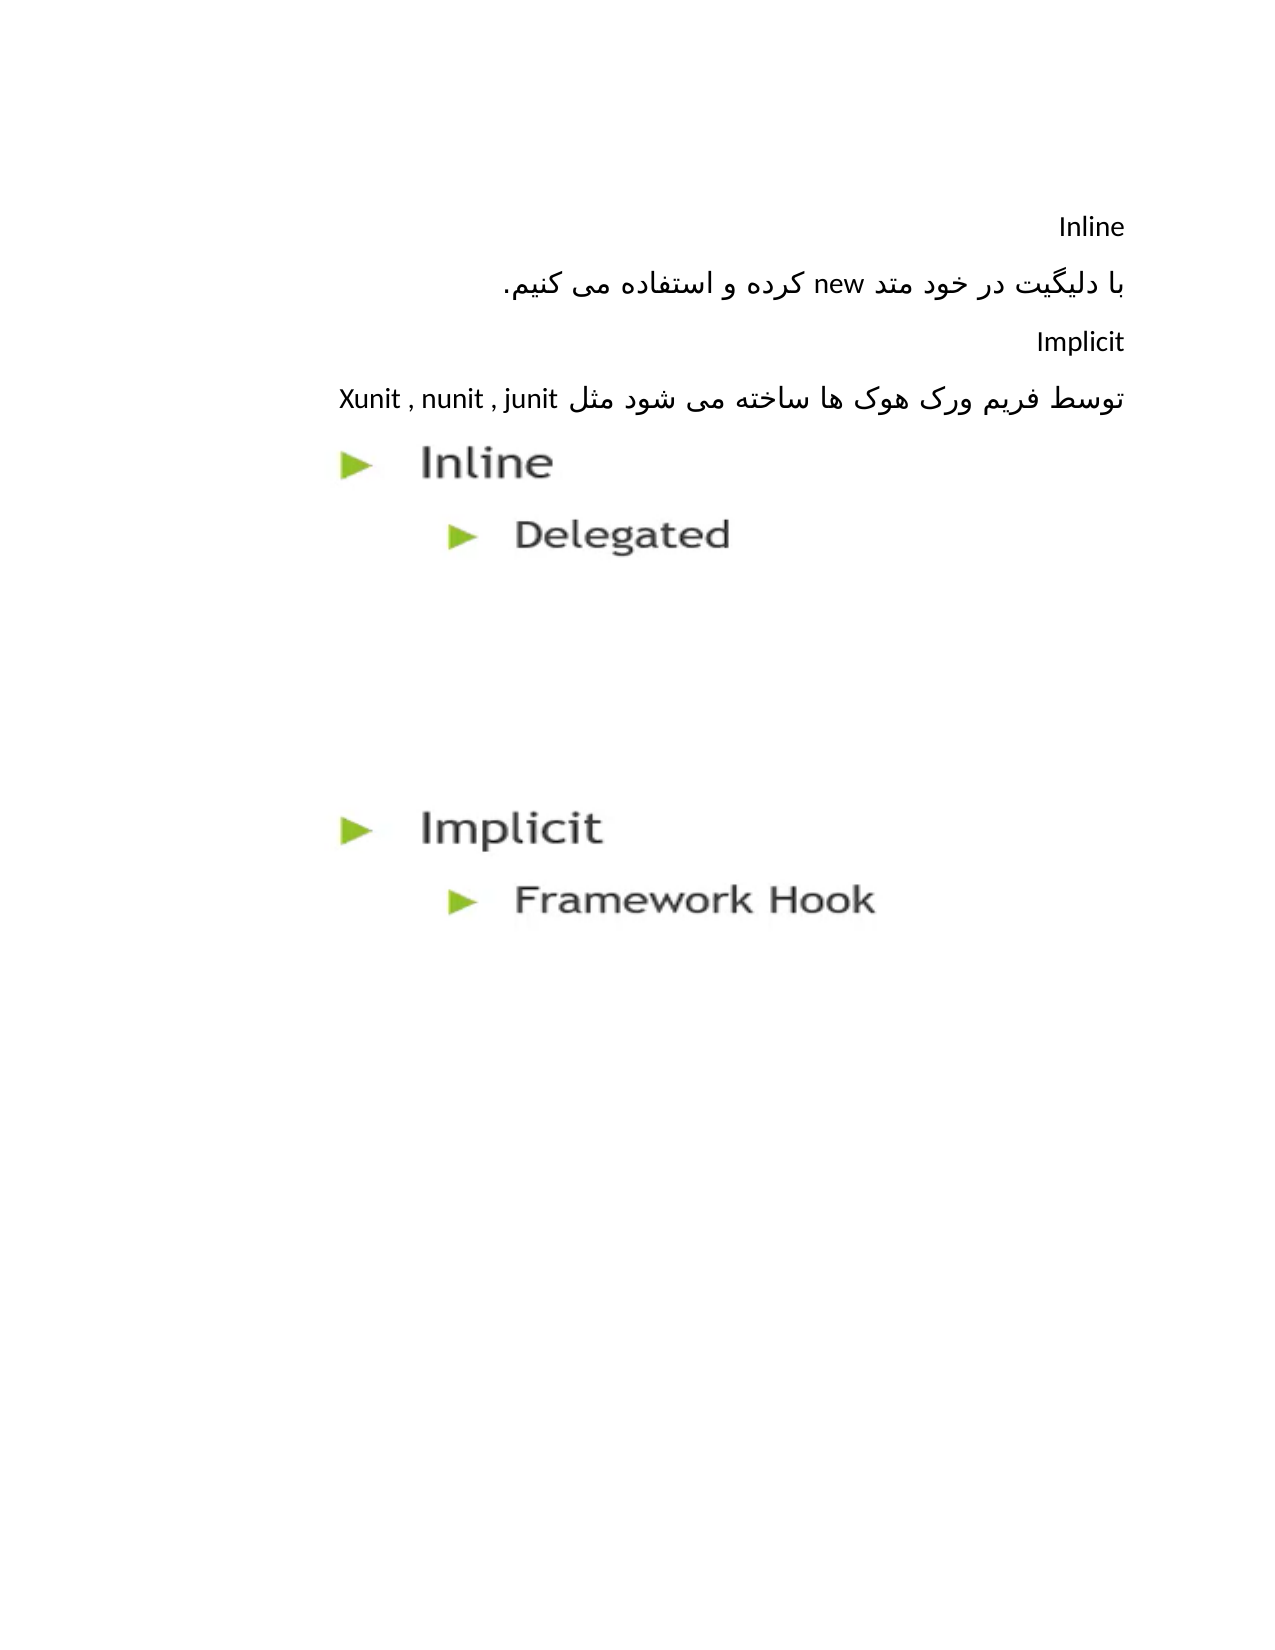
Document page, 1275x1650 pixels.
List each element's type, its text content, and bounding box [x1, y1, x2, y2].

text Inline [150, 208, 1125, 243]
picture [317, 438, 957, 985]
text با دلیگیت در خود متد new کرده و استفاده می کنیم. [150, 265, 1125, 301]
text Implicit [150, 323, 1125, 358]
text توسط فریم ورک هوک ها ساخته می شود مثل Xunit , nunit , junit [150, 380, 1125, 416]
